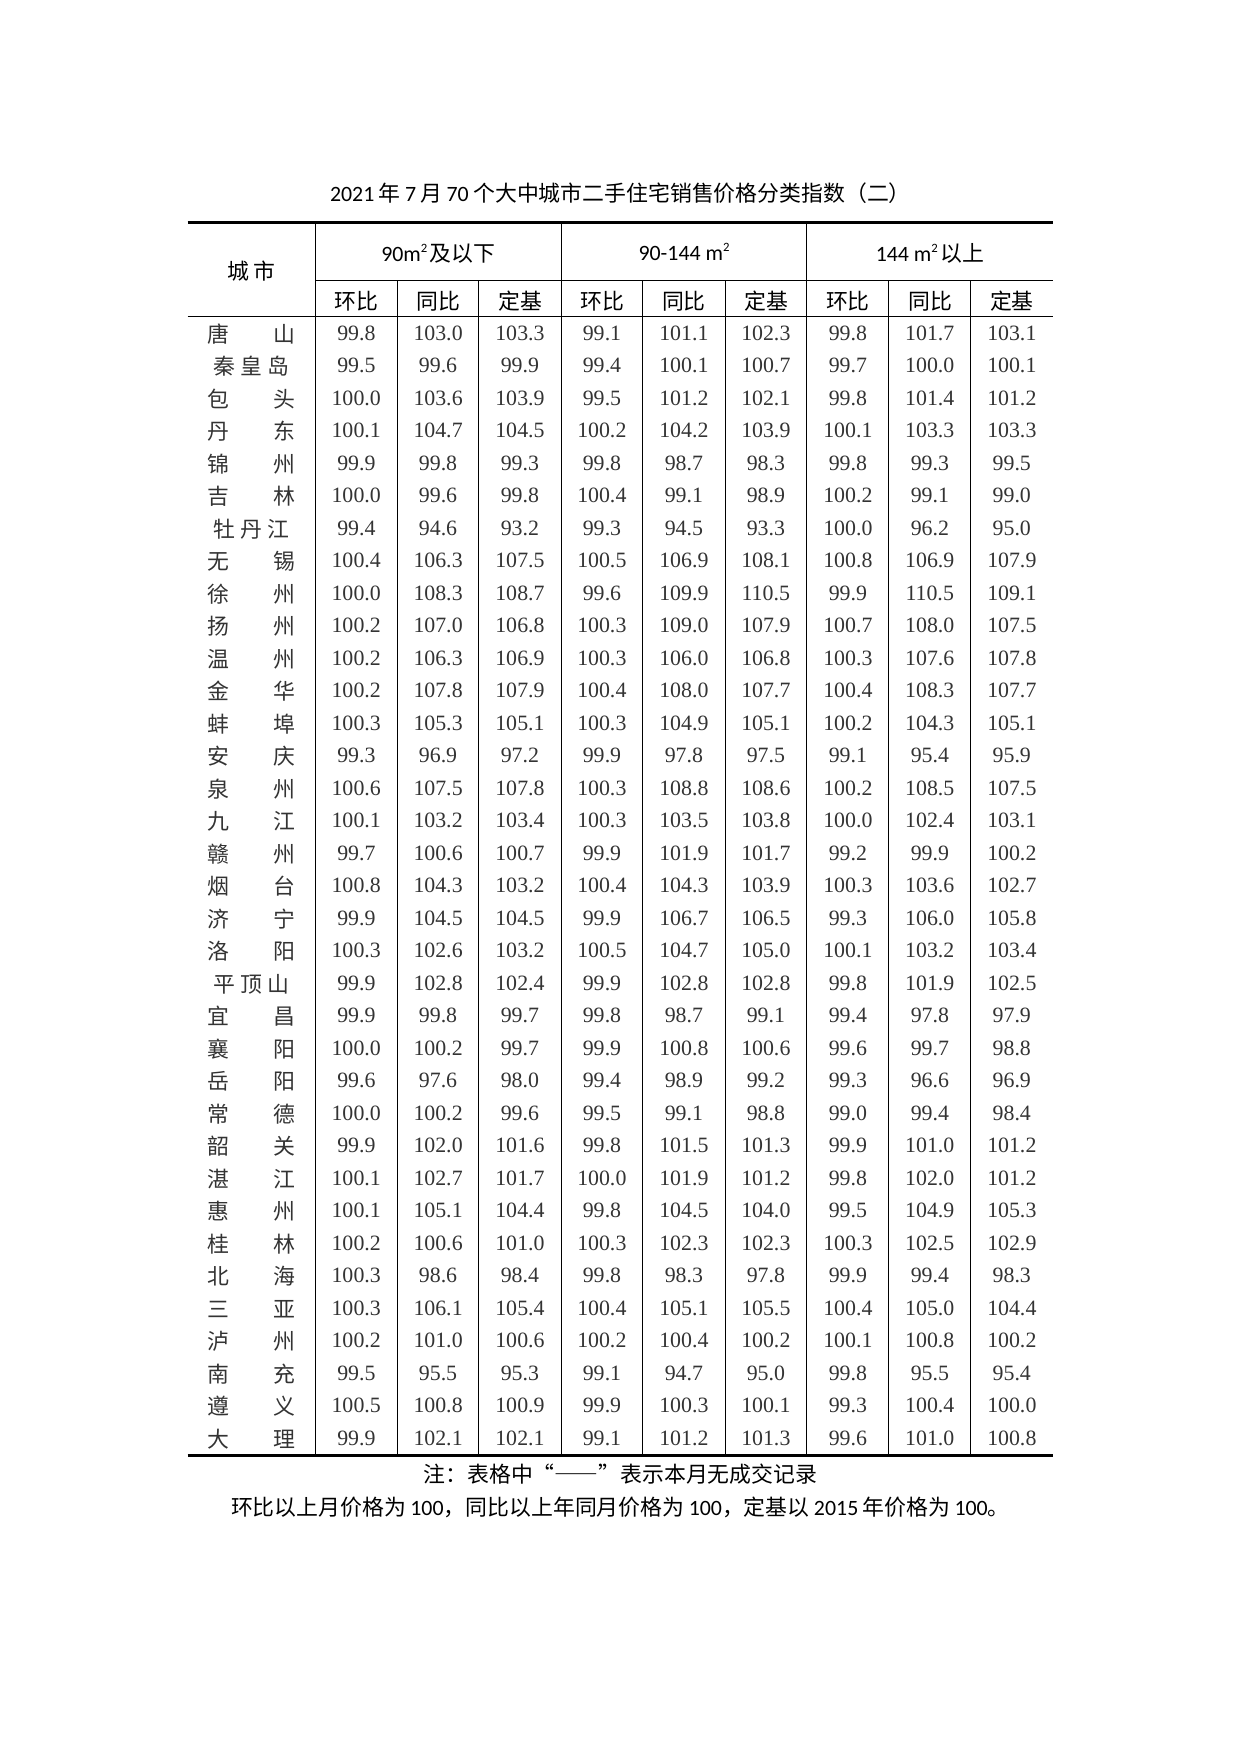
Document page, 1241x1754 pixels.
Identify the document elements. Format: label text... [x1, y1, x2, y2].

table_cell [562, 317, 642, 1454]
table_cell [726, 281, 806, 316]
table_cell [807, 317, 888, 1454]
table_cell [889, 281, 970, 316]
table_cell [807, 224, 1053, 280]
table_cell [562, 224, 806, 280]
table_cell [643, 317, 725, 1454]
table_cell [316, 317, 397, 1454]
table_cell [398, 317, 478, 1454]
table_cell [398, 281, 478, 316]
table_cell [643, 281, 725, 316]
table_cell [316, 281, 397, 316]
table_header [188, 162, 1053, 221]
text 环比以上月价格为100，同比以上年同月价格为100，定基以2015年价格为100。 [187, 1489, 1053, 1522]
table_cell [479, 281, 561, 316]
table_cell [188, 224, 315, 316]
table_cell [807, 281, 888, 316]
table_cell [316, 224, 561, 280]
text 注：表格中“——”表示本月无成交记录 [187, 1457, 1053, 1489]
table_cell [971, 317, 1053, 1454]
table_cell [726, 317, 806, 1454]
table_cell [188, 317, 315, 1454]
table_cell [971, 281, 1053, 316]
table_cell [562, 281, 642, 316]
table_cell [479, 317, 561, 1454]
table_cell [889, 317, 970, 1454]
